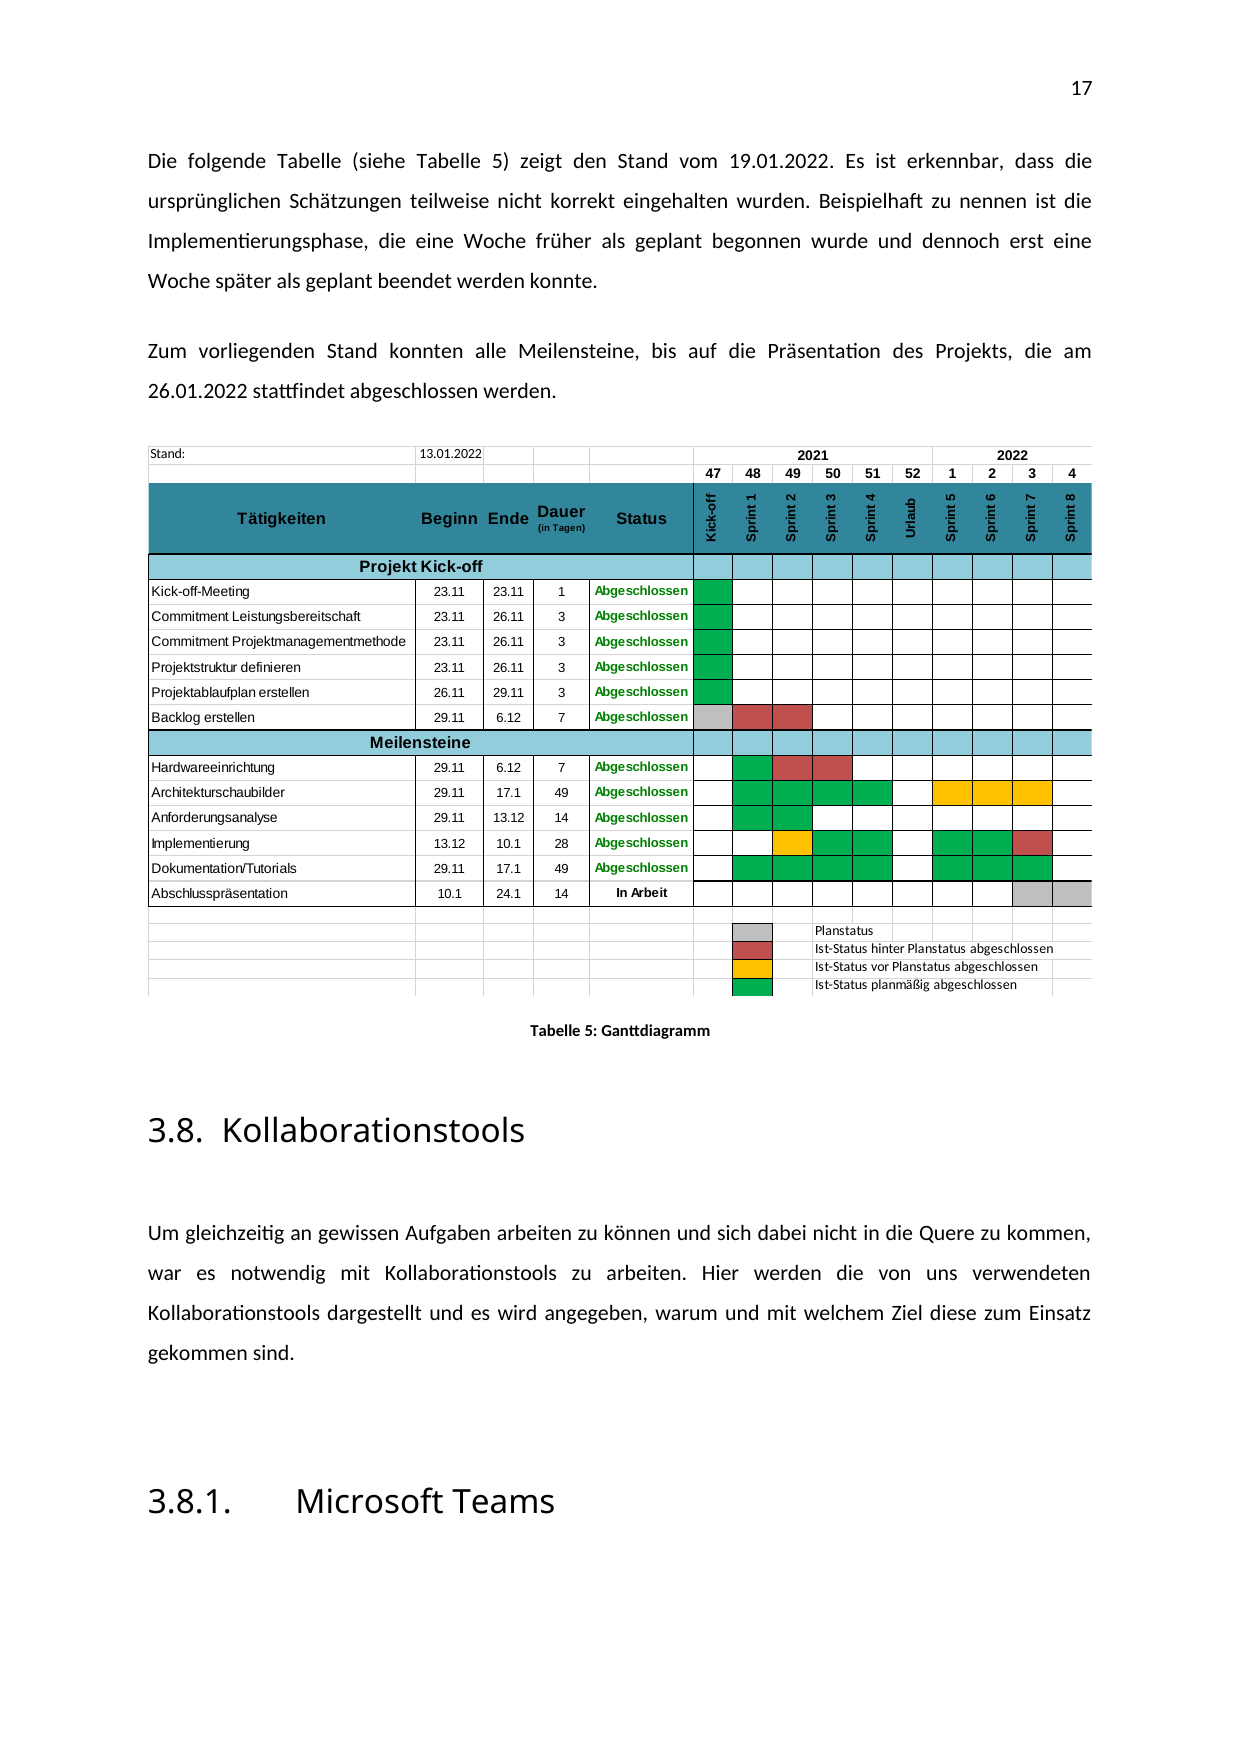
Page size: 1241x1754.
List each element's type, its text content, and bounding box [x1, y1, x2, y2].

text Zum vorliegenden Stand konnten alle Meilensteine, bis auf die Präsentation des Projekts, die am 26.01.2022 stattfindet abgeschlossen werden. [148, 337, 1092, 403]
list Microsoft Teams [148, 1477, 1092, 1523]
text Tabelle 5: Ganttdiagramm [148, 1020, 1092, 1040]
text Die folgende Tabelle (siehe Tabelle 5) zeigt den Stand vom 19.01.2022. Es ist erkennbar, dass die ursprünglichen Schätzungen teilweise nicht korrekt eingehalten wurden. Beispielhaft zu nennen ist die Implementierungsphase, die eine Woche früher als geplant begonnen wurde und dennoch erst eine Woche später als geplant beendet werden konnte. [148, 148, 1092, 294]
subtitle Kollaborationstools [148, 1107, 1092, 1152]
text Um gleichzeitig an gewissen Aufgaben arbeiten zu können und sich dabei nicht in die Quere zu kommen, war es notwendig mit Kollaborationstools zu arbeiten. Hier werden die von uns verwendeten Kollaborationstools dargestellt und es wird angegeben, warum und mit welchem Ziel diese zum Einsatz gekommen sind. [148, 1219, 1092, 1366]
